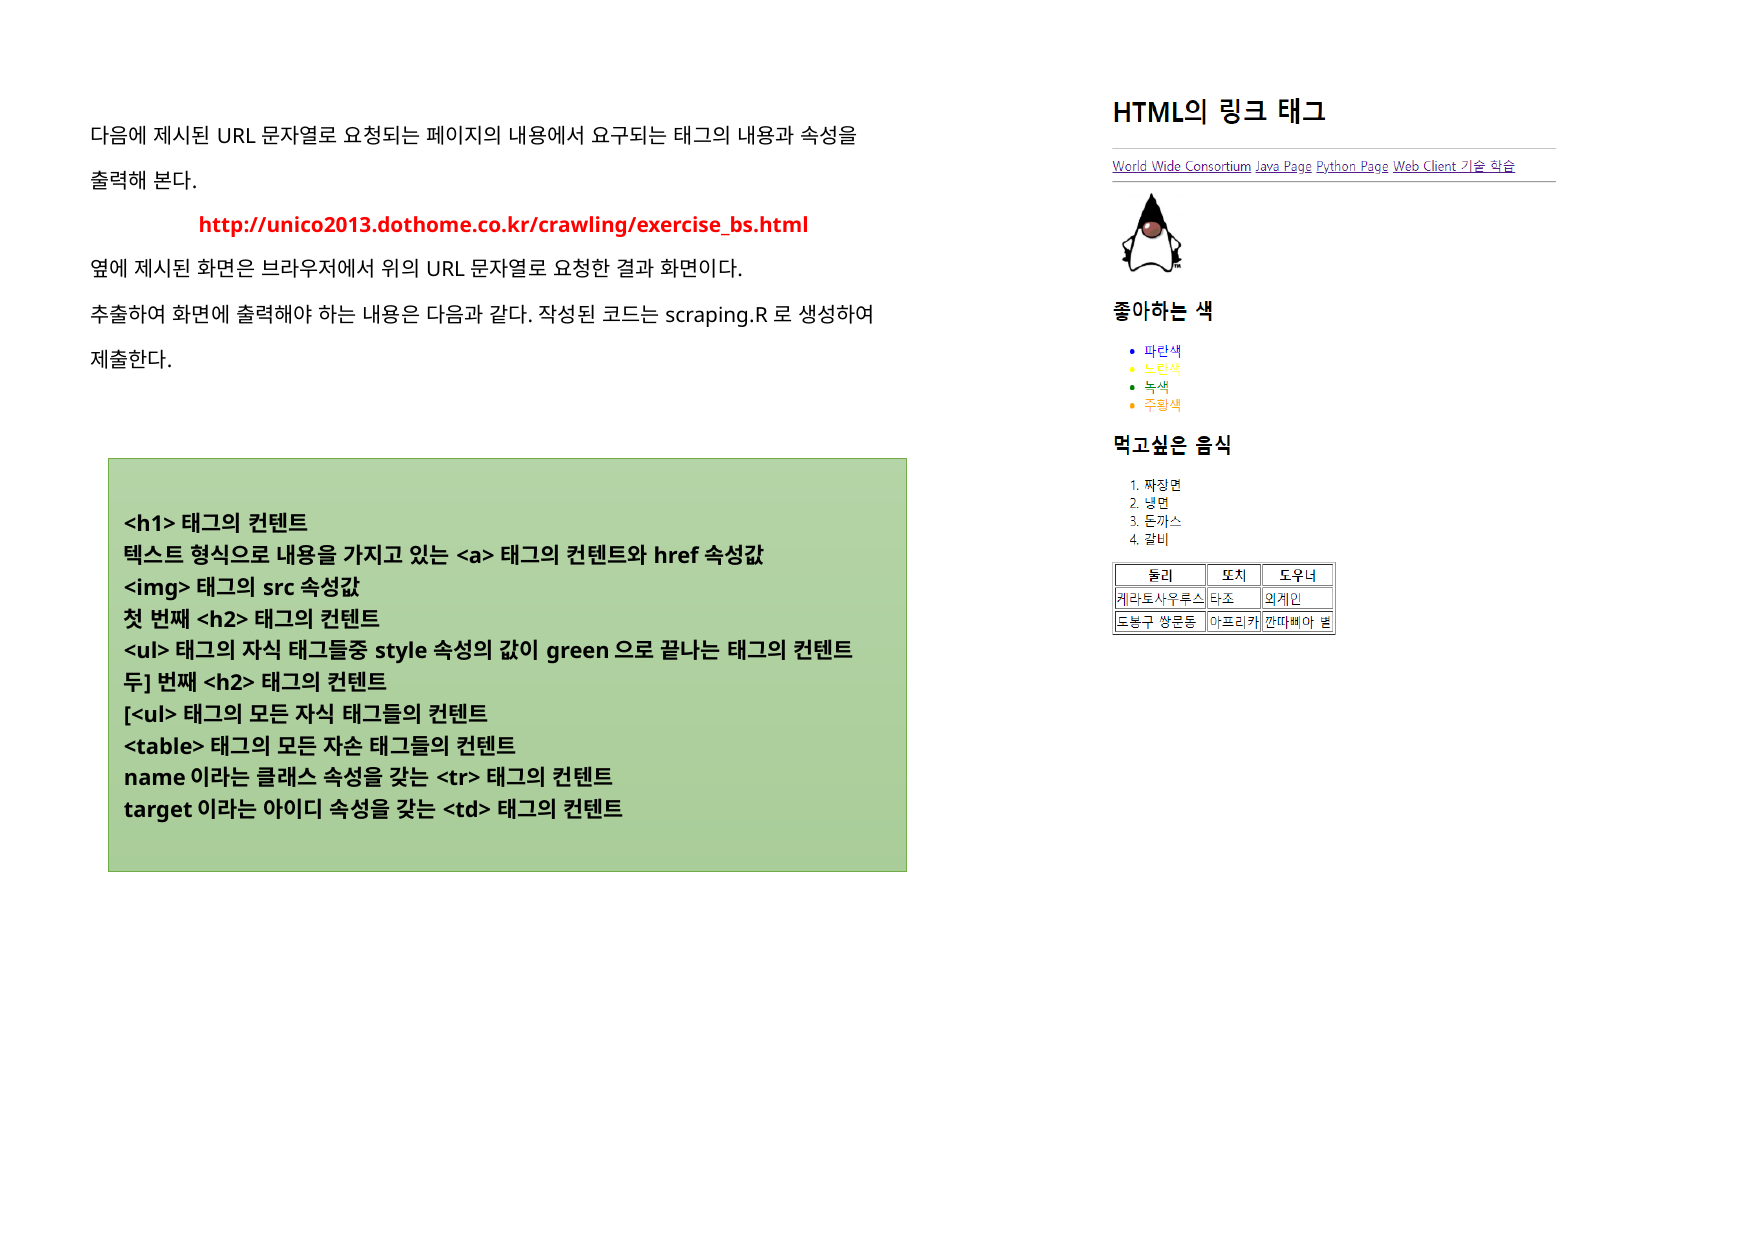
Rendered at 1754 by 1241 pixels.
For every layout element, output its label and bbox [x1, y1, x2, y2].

picture [1109, 87, 1556, 635]
